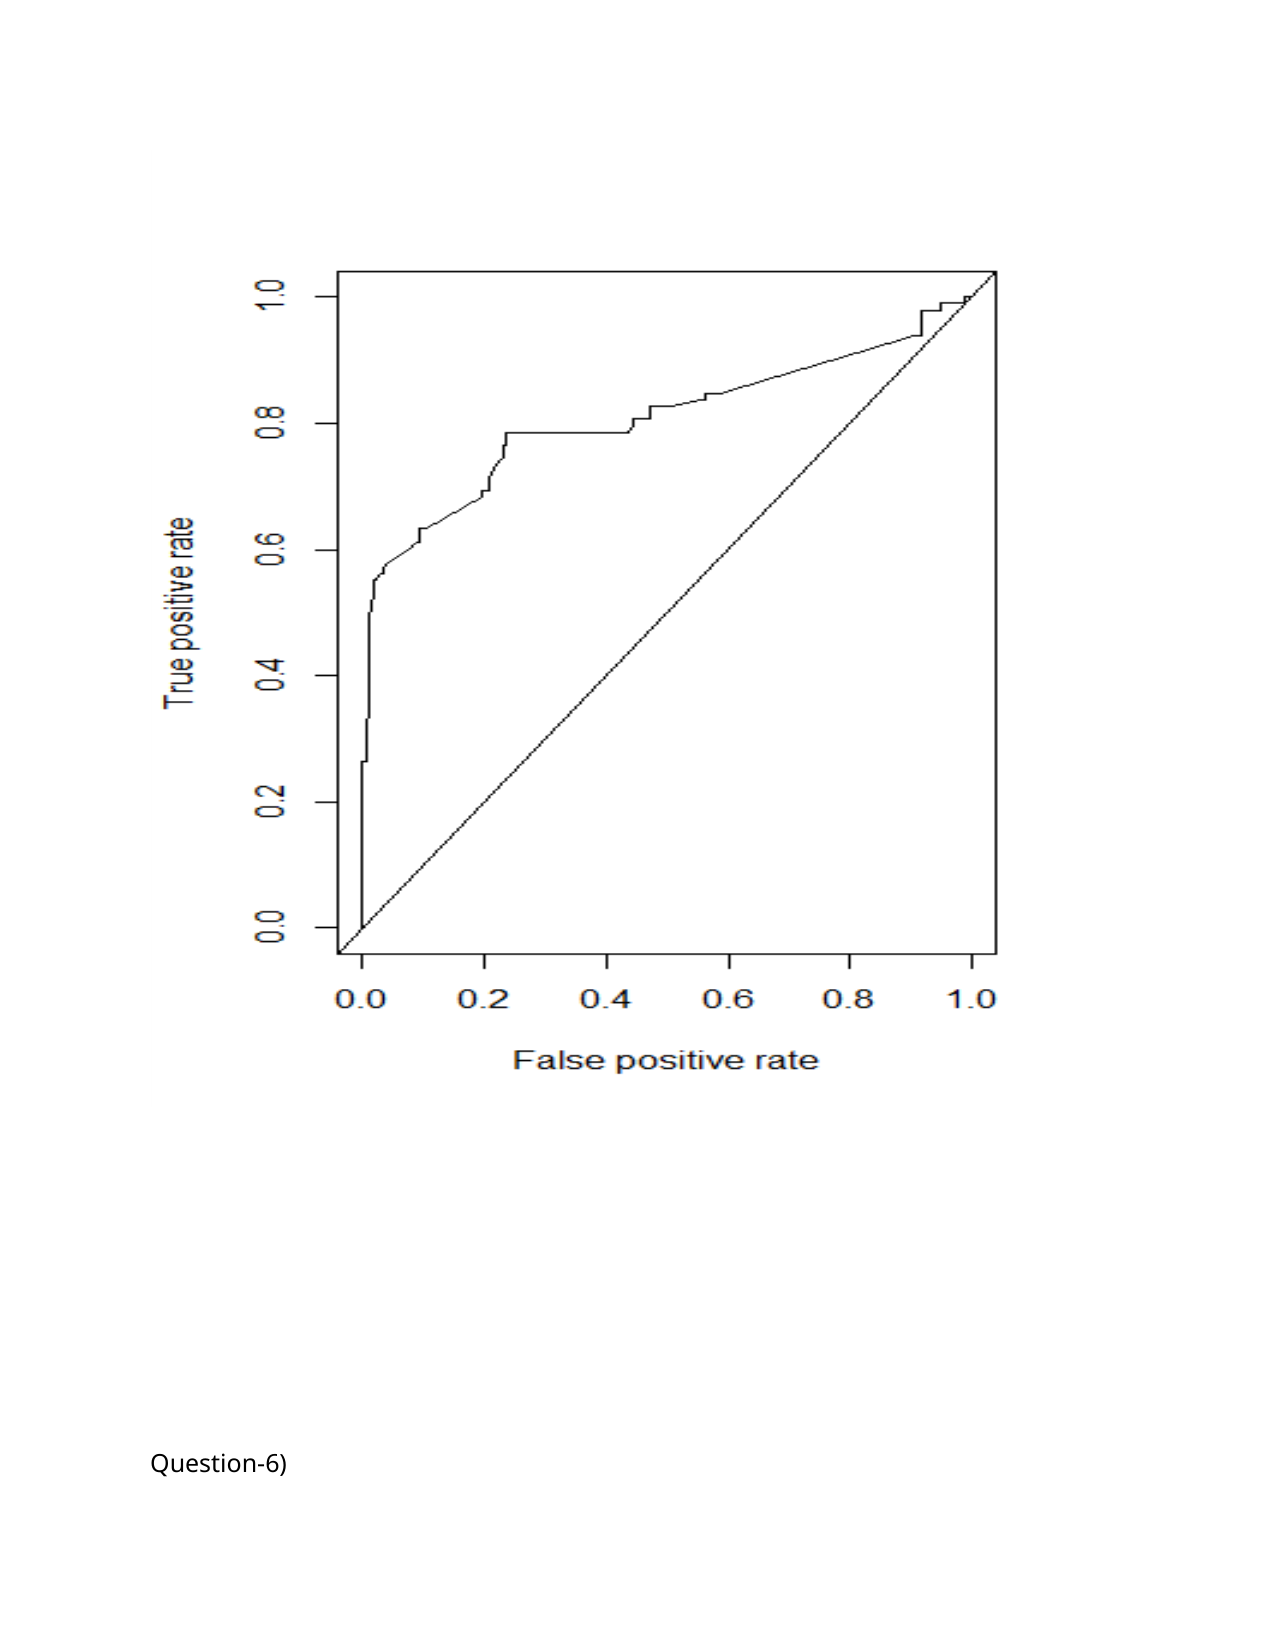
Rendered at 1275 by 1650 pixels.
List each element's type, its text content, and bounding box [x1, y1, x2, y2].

text Question-6) [150, 1446, 1125, 1480]
picture [150, 150, 1094, 1107]
